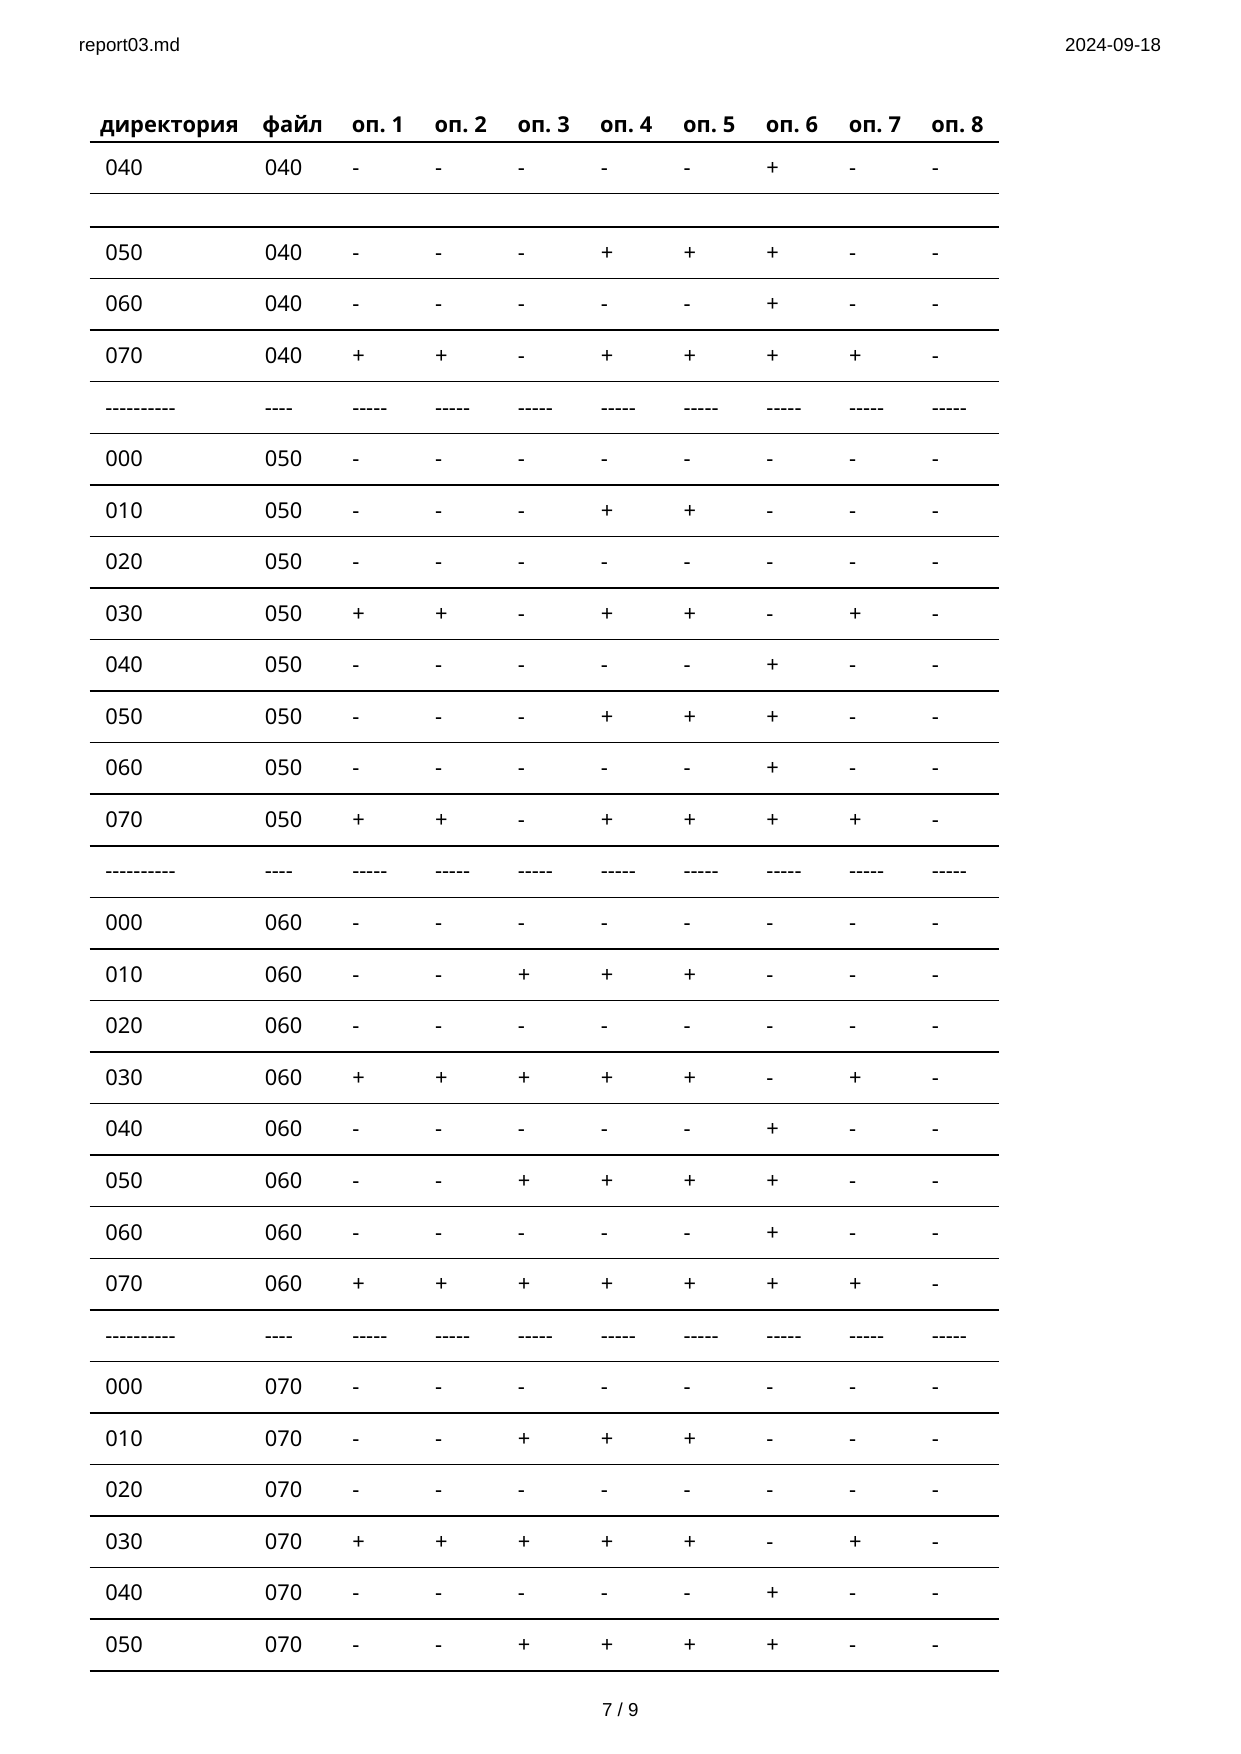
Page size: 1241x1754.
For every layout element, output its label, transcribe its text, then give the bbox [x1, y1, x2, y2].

table_cell - [352, 537, 435, 587]
table_header - [352, 228, 435, 278]
table_cell 040 [90, 1568, 264, 1618]
table_cell + [601, 795, 683, 845]
table_cell - [352, 950, 435, 999]
table_cell - [601, 1465, 683, 1515]
table_cell - [601, 1362, 683, 1412]
table_cell 060 [265, 1001, 352, 1051]
table_cell - [849, 898, 932, 948]
table_cell - [932, 1207, 999, 1257]
table_cell - [932, 640, 999, 690]
table_cell - [849, 1568, 932, 1618]
table_cell 050 [265, 589, 352, 639]
table_cell + [601, 692, 683, 742]
table_cell - [518, 537, 601, 587]
table_cell - [518, 640, 601, 690]
table_cell - [932, 1517, 999, 1567]
table_cell - [849, 1465, 932, 1515]
table_header + [683, 228, 766, 278]
table_cell - [352, 486, 435, 536]
table_cell - [932, 1568, 999, 1618]
table_cell - [352, 692, 435, 742]
table_cell 000 [90, 898, 264, 948]
table_cell - [601, 1001, 683, 1051]
table_cell - [518, 1362, 601, 1412]
table_cell 070 [265, 1362, 352, 1412]
table_cell - [849, 1156, 932, 1206]
table_cell ---------- [90, 847, 264, 896]
table_cell - [352, 1362, 435, 1412]
table_cell - [932, 537, 999, 587]
table_cell - [932, 1156, 999, 1206]
table_cell - [932, 692, 999, 742]
table_cell 050 [265, 795, 352, 845]
table_cell + [683, 950, 766, 999]
table_cell - [518, 486, 601, 536]
table_cell - [683, 537, 766, 587]
table_cell 040 [265, 143, 352, 192]
table_cell - [518, 143, 601, 192]
table_cell - [849, 950, 932, 999]
table_cell - [435, 1207, 518, 1257]
table_cell + [683, 1053, 766, 1103]
table_cell - [683, 1568, 766, 1618]
table_cell - [766, 898, 849, 948]
table_cell - [352, 1414, 435, 1464]
table_cell ----- [683, 847, 766, 896]
table_cell + [601, 1620, 683, 1670]
table_cell - [435, 1568, 518, 1618]
table_cell ----- [518, 1311, 601, 1361]
table_cell - [435, 1362, 518, 1412]
table_cell ----- [766, 1311, 849, 1361]
table_cell - [601, 143, 683, 192]
table_cell - [932, 1465, 999, 1515]
table_cell - [766, 434, 849, 484]
table_cell + [683, 1156, 766, 1206]
table_cell 060 [265, 1104, 352, 1154]
table_cell + [352, 1053, 435, 1103]
table_cell 060 [90, 743, 264, 793]
table_cell - [849, 743, 932, 793]
table_cell 040 [265, 331, 352, 381]
table_cell ----- [683, 1311, 766, 1361]
table_cell + [601, 331, 683, 381]
table_cell - [435, 692, 518, 742]
table_cell + [601, 1517, 683, 1567]
table_cell - [352, 1620, 435, 1670]
table_cell - [518, 1568, 601, 1618]
table_cell - [435, 279, 518, 329]
table_cell ---------- [90, 1311, 264, 1361]
table_cell + [766, 692, 849, 742]
table_cell 020 [90, 537, 264, 587]
table_cell - [352, 1104, 435, 1154]
table_cell - [932, 1414, 999, 1464]
table_cell - [683, 743, 766, 793]
table_cell - [766, 950, 849, 999]
table_cell - [352, 1207, 435, 1257]
table_cell - [932, 331, 999, 381]
table_cell 060 [265, 1053, 352, 1103]
table_cell - [932, 434, 999, 484]
table_header 050 [90, 228, 264, 278]
table_cell - [932, 1620, 999, 1670]
table_cell 040 [90, 1104, 264, 1154]
table_cell ---------- [90, 382, 264, 432]
table_cell - [352, 1568, 435, 1618]
table_cell ----- [601, 1311, 683, 1361]
table_cell + [518, 1156, 601, 1206]
table_cell - [766, 1053, 849, 1103]
table_cell + [766, 1620, 849, 1670]
table_cell - [352, 1465, 435, 1515]
table_cell + [601, 589, 683, 639]
table_cell - [518, 1465, 601, 1515]
table_cell + [683, 1259, 766, 1309]
table_cell + [766, 1156, 849, 1206]
table_cell + [766, 143, 849, 192]
table_cell - [601, 1207, 683, 1257]
table_cell ----- [352, 847, 435, 896]
table_cell - [601, 1568, 683, 1618]
table_cell + [849, 589, 932, 639]
table_cell ----- [932, 1311, 999, 1361]
table_cell - [518, 434, 601, 484]
table_cell - [849, 537, 932, 587]
table_cell 040 [90, 143, 264, 192]
table_cell 050 [265, 486, 352, 536]
table_cell - [352, 743, 435, 793]
table_cell + [518, 1620, 601, 1670]
table_cell 010 [90, 1414, 264, 1464]
table_cell + [683, 692, 766, 742]
table_cell - [932, 1104, 999, 1154]
table_cell + [683, 795, 766, 845]
table_cell + [435, 1517, 518, 1567]
table_cell + [601, 950, 683, 999]
table_cell - [601, 743, 683, 793]
table_header 040 [265, 228, 352, 278]
table_cell 050 [90, 1156, 264, 1206]
table_cell - [849, 486, 932, 536]
table_cell 030 [90, 1517, 264, 1567]
table_cell 070 [90, 795, 264, 845]
table_cell - [766, 1414, 849, 1464]
table_cell ----- [352, 1311, 435, 1361]
table_cell - [683, 898, 766, 948]
table_cell - [932, 1259, 999, 1309]
table_header - [932, 228, 999, 278]
table_cell - [435, 143, 518, 192]
table_cell 050 [265, 640, 352, 690]
table_cell - [518, 1207, 601, 1257]
table_cell 050 [90, 1620, 264, 1670]
table_cell - [766, 1465, 849, 1515]
table_cell + [766, 743, 849, 793]
table_cell - [932, 486, 999, 536]
table_cell - [932, 743, 999, 793]
table_cell 070 [90, 331, 264, 381]
table_cell - [518, 331, 601, 381]
table_cell - [435, 1620, 518, 1670]
table_cell - [932, 1053, 999, 1103]
table_cell ----- [518, 847, 601, 896]
table_cell + [849, 331, 932, 381]
table_cell ----- [849, 382, 932, 432]
table_cell 050 [265, 434, 352, 484]
table_cell - [435, 537, 518, 587]
table_cell - [518, 743, 601, 793]
table_cell - [932, 950, 999, 999]
table_cell - [352, 640, 435, 690]
table_cell - [518, 1001, 601, 1051]
table_cell 040 [265, 279, 352, 329]
table_cell - [601, 898, 683, 948]
table_cell 070 [265, 1517, 352, 1567]
table_cell - [518, 795, 601, 845]
table_cell - [932, 795, 999, 845]
table_cell - [683, 1207, 766, 1257]
table_cell + [352, 795, 435, 845]
table_cell + [352, 1517, 435, 1567]
table_cell - [932, 143, 999, 192]
table_cell 000 [90, 1362, 264, 1412]
table_cell - [352, 434, 435, 484]
table_cell + [683, 1414, 766, 1464]
table_cell - [352, 898, 435, 948]
table_cell + [518, 1259, 601, 1309]
table_cell 060 [90, 1207, 264, 1257]
table_cell 070 [90, 1259, 264, 1309]
table_cell 060 [90, 279, 264, 329]
table_cell - [766, 486, 849, 536]
table_header - [518, 228, 601, 278]
table_cell - [435, 950, 518, 999]
table_cell + [435, 331, 518, 381]
table_cell + [683, 589, 766, 639]
table_cell - [435, 1414, 518, 1464]
table_cell - [601, 434, 683, 484]
table_cell - [518, 692, 601, 742]
table_cell 060 [265, 1156, 352, 1206]
table_cell + [435, 1259, 518, 1309]
table_cell - [766, 537, 849, 587]
table_cell 050 [90, 692, 264, 742]
table_cell ----- [601, 847, 683, 896]
table_cell 070 [265, 1568, 352, 1618]
table_cell ----- [601, 382, 683, 432]
table_cell ----- [683, 382, 766, 432]
table_cell ---- [265, 382, 352, 432]
table_cell 070 [265, 1465, 352, 1515]
table_cell - [435, 743, 518, 793]
table_cell + [766, 1207, 849, 1257]
table_cell + [849, 1259, 932, 1309]
table_cell + [601, 1259, 683, 1309]
table_cell - [601, 640, 683, 690]
table_cell ---- [265, 1311, 352, 1361]
table_cell + [435, 795, 518, 845]
table_cell + [352, 589, 435, 639]
table_cell - [849, 1001, 932, 1051]
table_cell + [601, 1053, 683, 1103]
table_cell + [683, 1620, 766, 1670]
table_cell - [932, 279, 999, 329]
table_cell + [601, 1156, 683, 1206]
table_cell + [601, 1414, 683, 1464]
table_cell - [435, 1465, 518, 1515]
table_cell + [435, 589, 518, 639]
table_cell 060 [265, 898, 352, 948]
table_cell - [683, 1104, 766, 1154]
table_cell 060 [265, 1259, 352, 1309]
table_cell 000 [90, 434, 264, 484]
table_cell - [849, 640, 932, 690]
table_cell ----- [766, 847, 849, 896]
table_cell - [435, 1104, 518, 1154]
table_cell ----- [849, 1311, 932, 1361]
table_cell - [932, 1362, 999, 1412]
table_cell ----- [435, 1311, 518, 1361]
table_cell - [601, 1104, 683, 1154]
table_cell + [518, 1053, 601, 1103]
table_cell ----- [435, 847, 518, 896]
table_cell - [518, 1104, 601, 1154]
table_cell - [849, 279, 932, 329]
table_cell 060 [265, 1207, 352, 1257]
table_cell 040 [90, 640, 264, 690]
table_cell ----- [849, 847, 932, 896]
table_cell - [932, 898, 999, 948]
table_cell + [766, 640, 849, 690]
table_cell - [849, 1362, 932, 1412]
table_cell - [435, 898, 518, 948]
table_cell - [435, 1001, 518, 1051]
table_cell - [435, 486, 518, 536]
table_cell - [849, 692, 932, 742]
table_cell + [766, 279, 849, 329]
table_cell + [683, 331, 766, 381]
table_cell + [601, 486, 683, 536]
table_cell - [849, 1620, 932, 1670]
table_cell ----- [518, 382, 601, 432]
table_cell - [766, 1001, 849, 1051]
table_cell + [766, 331, 849, 381]
table_cell + [849, 1517, 932, 1567]
table_cell + [766, 1104, 849, 1154]
table_cell - [518, 279, 601, 329]
table_cell - [435, 640, 518, 690]
table_cell - [435, 434, 518, 484]
table_cell - [849, 1104, 932, 1154]
table_cell + [849, 795, 932, 845]
table_cell 070 [265, 1620, 352, 1670]
table_cell - [518, 589, 601, 639]
table_cell ----- [435, 382, 518, 432]
table_cell - [352, 1156, 435, 1206]
table_cell - [683, 640, 766, 690]
table_cell - [518, 898, 601, 948]
table_cell - [766, 1362, 849, 1412]
table_cell + [352, 331, 435, 381]
table_cell ----- [932, 847, 999, 896]
table_cell - [932, 589, 999, 639]
table_cell 030 [90, 1053, 264, 1103]
table_cell + [518, 950, 601, 999]
table_cell ----- [766, 382, 849, 432]
table_cell - [683, 279, 766, 329]
table_cell - [683, 143, 766, 192]
table_cell - [601, 537, 683, 587]
table_cell ----- [932, 382, 999, 432]
table_cell - [766, 589, 849, 639]
table_cell - [683, 1001, 766, 1051]
table_cell 070 [265, 1414, 352, 1464]
table_cell + [435, 1053, 518, 1103]
table_cell - [849, 1414, 932, 1464]
table_cell ----- [352, 382, 435, 432]
table_cell ---- [265, 847, 352, 896]
table_header + [766, 228, 849, 278]
table_cell 050 [265, 537, 352, 587]
table_cell 010 [90, 486, 264, 536]
table_cell + [766, 795, 849, 845]
table_cell 060 [265, 950, 352, 999]
table_cell + [683, 486, 766, 536]
table_cell - [849, 434, 932, 484]
table_cell - [352, 1001, 435, 1051]
table_cell - [601, 279, 683, 329]
table_cell - [683, 1465, 766, 1515]
table_cell + [352, 1259, 435, 1309]
table_header + [601, 228, 683, 278]
table_cell - [435, 1156, 518, 1206]
table_cell 020 [90, 1465, 264, 1515]
table_cell - [932, 1001, 999, 1051]
table_header - [435, 228, 518, 278]
table_header - [849, 228, 932, 278]
table_cell 050 [265, 743, 352, 793]
table_cell + [849, 1053, 932, 1103]
table_cell 010 [90, 950, 264, 999]
table_cell + [766, 1259, 849, 1309]
table_cell 020 [90, 1001, 264, 1051]
table_cell - [849, 143, 932, 192]
table_cell 050 [265, 692, 352, 742]
table_cell - [352, 143, 435, 192]
table_cell + [518, 1414, 601, 1464]
table_cell + [683, 1517, 766, 1567]
table_cell - [766, 1517, 849, 1567]
table_cell 030 [90, 589, 264, 639]
table_cell - [352, 279, 435, 329]
table_cell + [766, 1568, 849, 1618]
table_cell - [849, 1207, 932, 1257]
table_cell - [683, 1362, 766, 1412]
table_cell + [518, 1517, 601, 1567]
table_cell - [683, 434, 766, 484]
